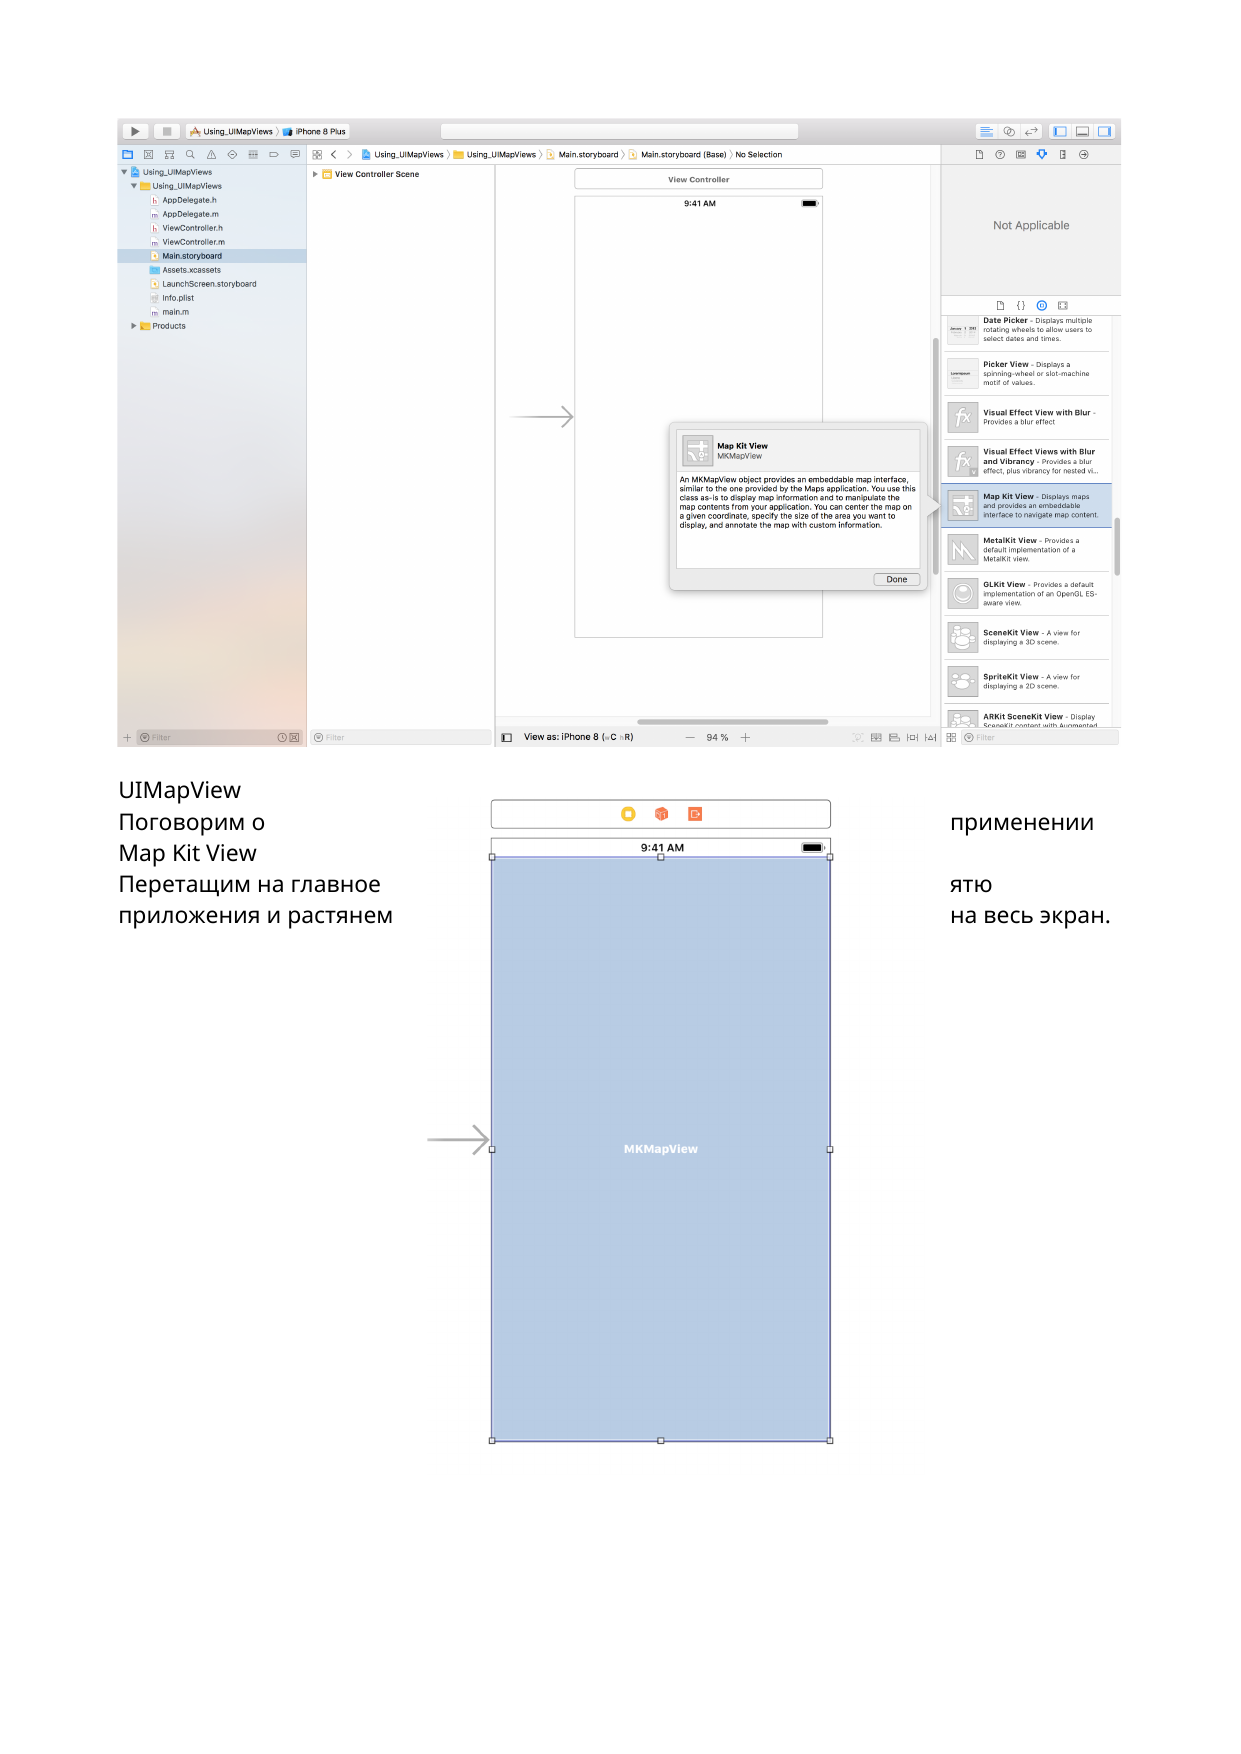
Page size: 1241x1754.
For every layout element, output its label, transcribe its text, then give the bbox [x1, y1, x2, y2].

picture [117, 118, 1122, 747]
text Перетащим на главное ятю приложения и растянем на весь экран. [118, 868, 426, 931]
text Поговорим о применении Map Kit View [925, 806, 1122, 868]
text Поговорим о применении Map Kit View [118, 806, 426, 868]
text UIMapView [118, 747, 1122, 806]
picture [426, 797, 925, 1475]
text Перетащим на главное ятю приложения и растянем на весь экран. [925, 868, 1122, 931]
